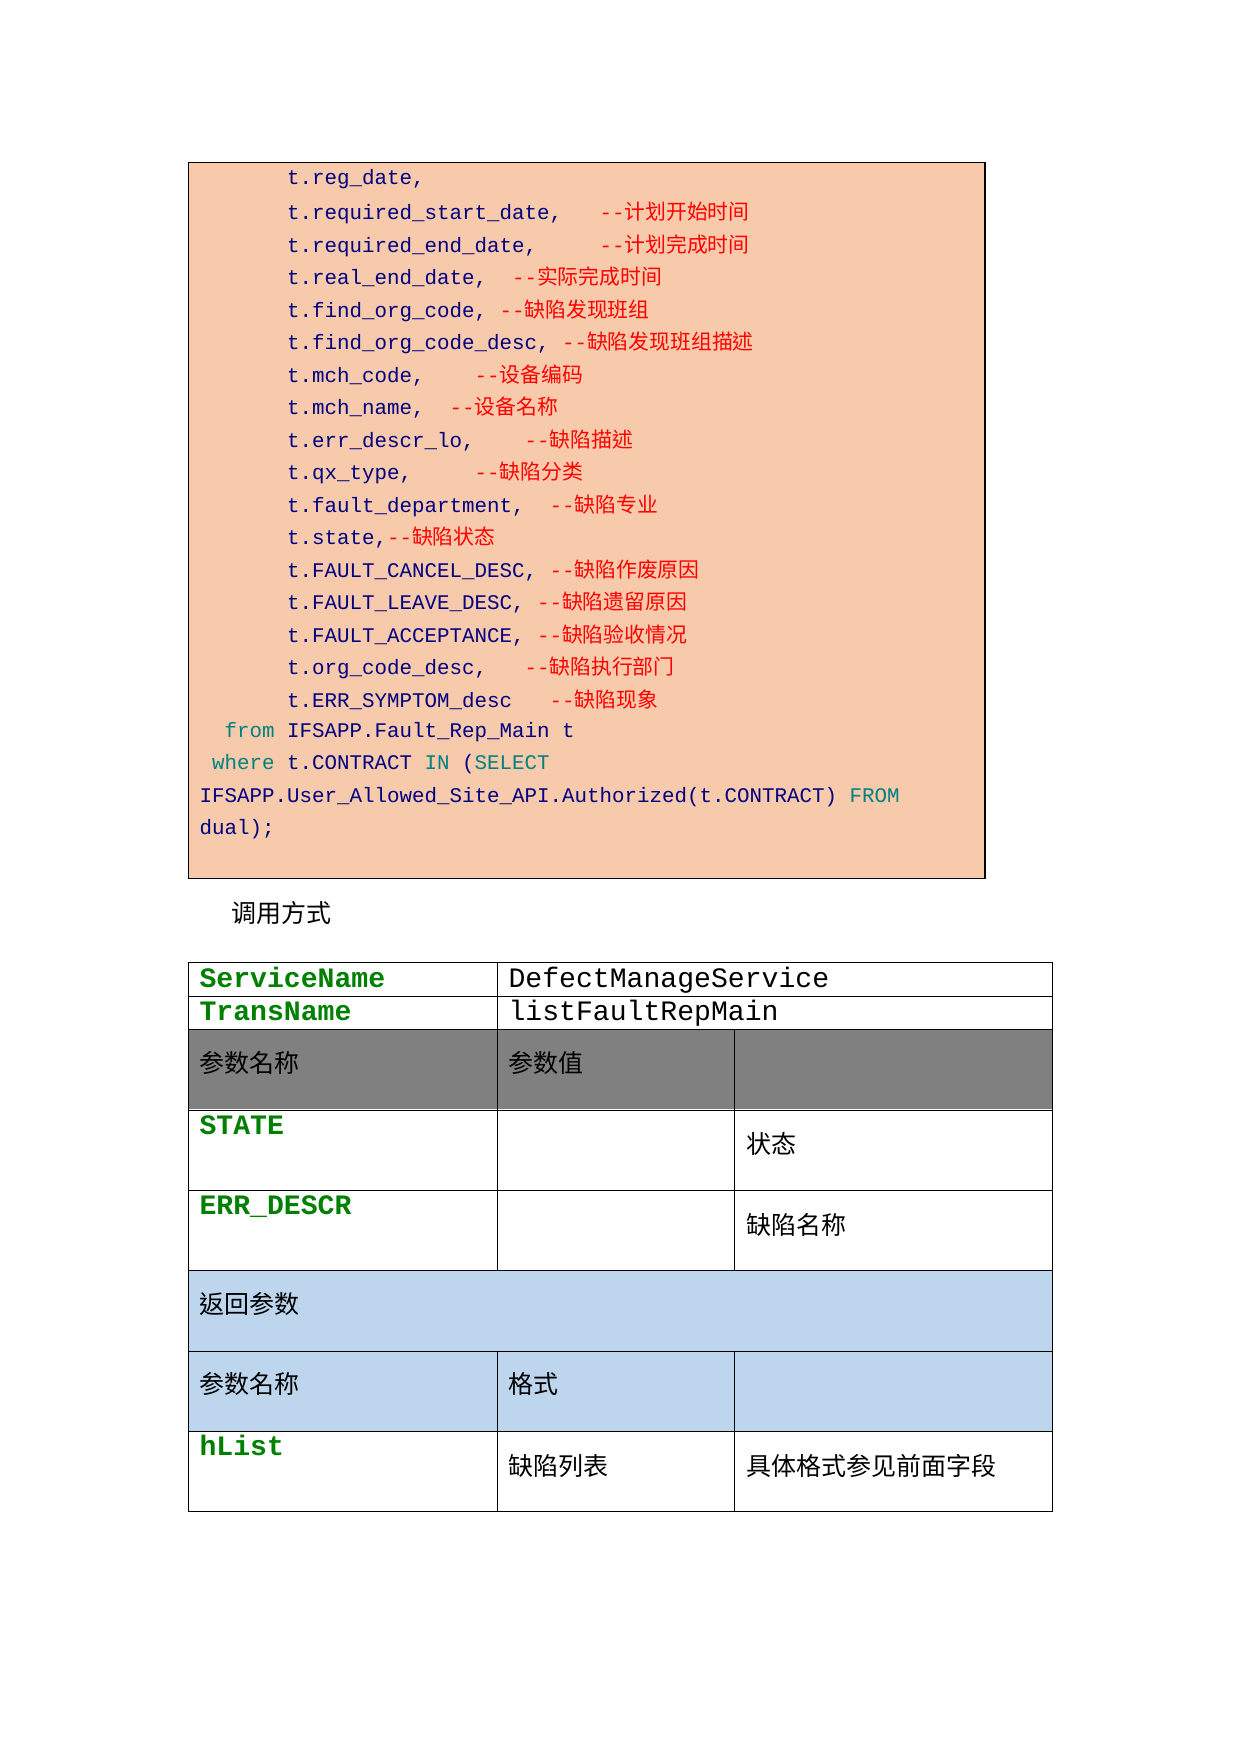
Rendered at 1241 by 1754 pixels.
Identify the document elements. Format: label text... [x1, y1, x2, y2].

table_cell 格式 [498, 1352, 734, 1431]
table_cell 参数值 [498, 1030, 734, 1109]
table_cell 状态 [735, 1111, 1052, 1190]
table_cell [735, 1030, 1052, 1109]
table_cell hList [189, 1432, 497, 1511]
table_cell 缺陷列表 [498, 1432, 734, 1511]
table_cell [735, 1352, 1052, 1431]
table_cell 返回参数 [189, 1271, 1052, 1351]
table_cell 具体格式参见前面字段 [735, 1432, 1052, 1511]
table_cell 缺陷名称 [735, 1191, 1052, 1270]
table_cell [498, 1191, 734, 1270]
table_cell STATE [189, 1111, 497, 1190]
table_cell ERR_DESCR [189, 1191, 497, 1270]
table_cell 参数名称 [189, 1030, 497, 1109]
table_cell [498, 1111, 734, 1190]
text 调用方式 [187, 879, 1053, 944]
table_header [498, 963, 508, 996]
table_cell 参数名称 [189, 1352, 497, 1431]
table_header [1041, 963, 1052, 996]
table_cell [189, 163, 984, 878]
